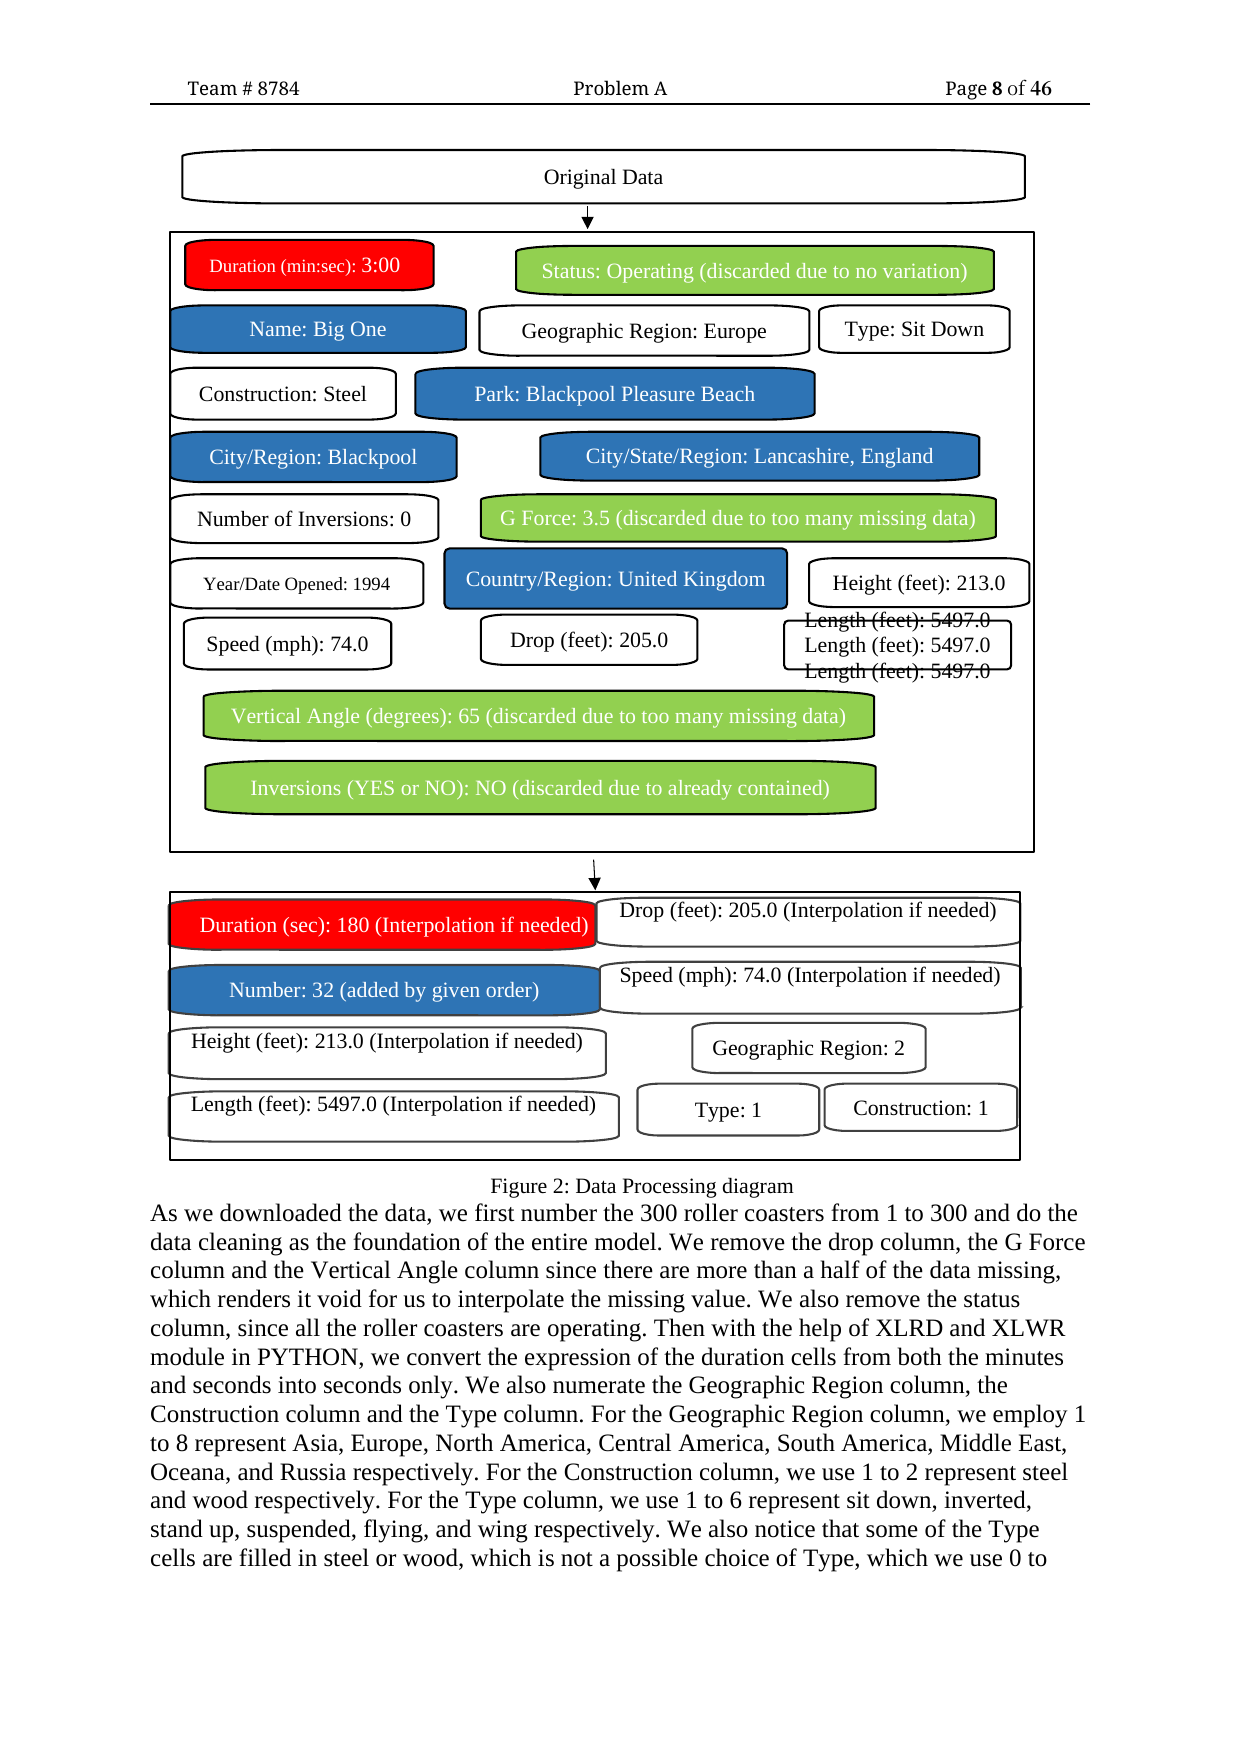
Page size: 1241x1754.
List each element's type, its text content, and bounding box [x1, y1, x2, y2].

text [150, 1198, 1090, 1572]
text Figure 2: Data Processing diagram [150, 1173, 1090, 1198]
